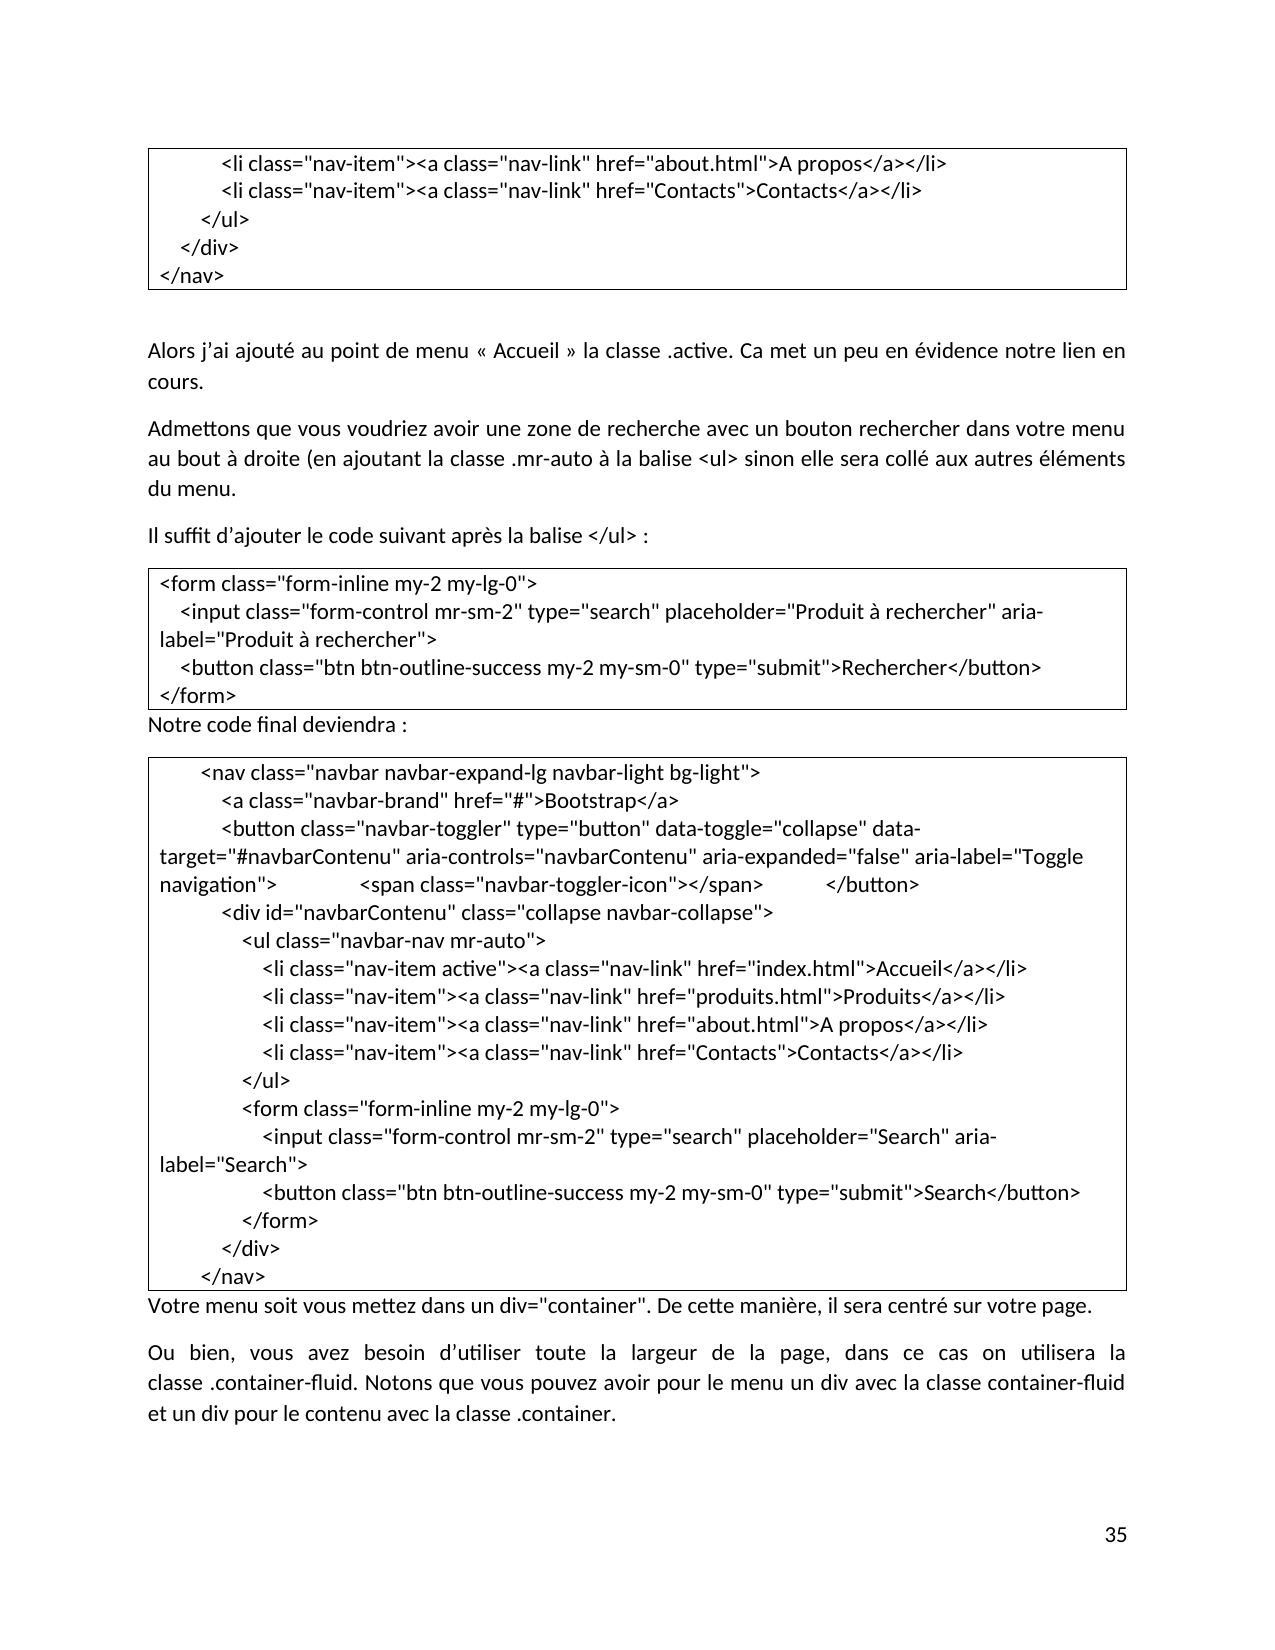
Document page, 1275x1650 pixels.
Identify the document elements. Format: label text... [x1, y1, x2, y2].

text Alors j’ai ajouté au point de menu « Accueil » la classe .active. Ca met un peu en évidence notre lien en cours. [148, 337, 1127, 395]
table_header <nav class="navbar navbar-expand-lg navbar-light bg-light"> <a class="navbar-brand" href="#">Bootstrap</a> <button class="navbar-toggler" type="button" data-toggle="collapse" data-target="#navbarContenu" aria-controls="navbarContenu" aria-expanded="false" aria-label="Toggle navigation"> <span class="navbar-toggler-icon"></span> </button> <div id="navbarContenu" class="collapse navbar-collapse"> <ul class="navbar-nav mr-auto"> <li class="nav-item active"><a class="nav-link" href="index.html">Accueil</a></li> <li class="nav-item"><a class="nav-link" href="produits.html">Produits</a></li> <li class="nav-item"><a class="nav-link" href="about.html">A propos</a></li> <li class="nav-item"><a class="nav-link" href="Contacts">Contacts</a></li> </ul> <form class="form-inline my-2 my-lg-0"> <input class="form-control mr-sm-2" type="search" placeholder="Search" aria-label="Search"> <button class="btn btn-outline-success my-2 my-sm-0" type="submit">Search</button> </form> </div> </nav> [149, 758, 1126, 1290]
text Votre menu soit vous mettez dans un div="container". De cette manière, il sera centré sur votre page. [148, 1291, 1127, 1319]
text Ou bien, vous avez besoin d’utiliser toute la largeur de la page, dans ce cas on utilisera la classe .container-fluid. Notons que vous pouvez avoir pour le menu un div avec la classe container-fluid et un div pour le contenu avec la classe .container. [148, 1338, 1127, 1427]
table_header <form class="form-inline my-2 my-lg-0"> <input class="form-control mr-sm-2" type="search" placeholder="Produit à rechercher" aria-label="Produit à rechercher"> <button class="btn btn-outline-success my-2 my-sm-0" type="submit">Rechercher</button> </form> [149, 569, 1126, 709]
text Il suffit d’ajouter le code suivant après la balise </ul> : [148, 521, 1127, 549]
text Notre code final deviendra : [148, 710, 1127, 738]
text Admettons que vous voudriez avoir une zone de recherche avec un bouton rechercher dans votre menu au bout à droite (en ajoutant la classe .mr-auto à la balise <ul> sinon elle sera collé aux autres éléments du menu. [148, 414, 1127, 502]
